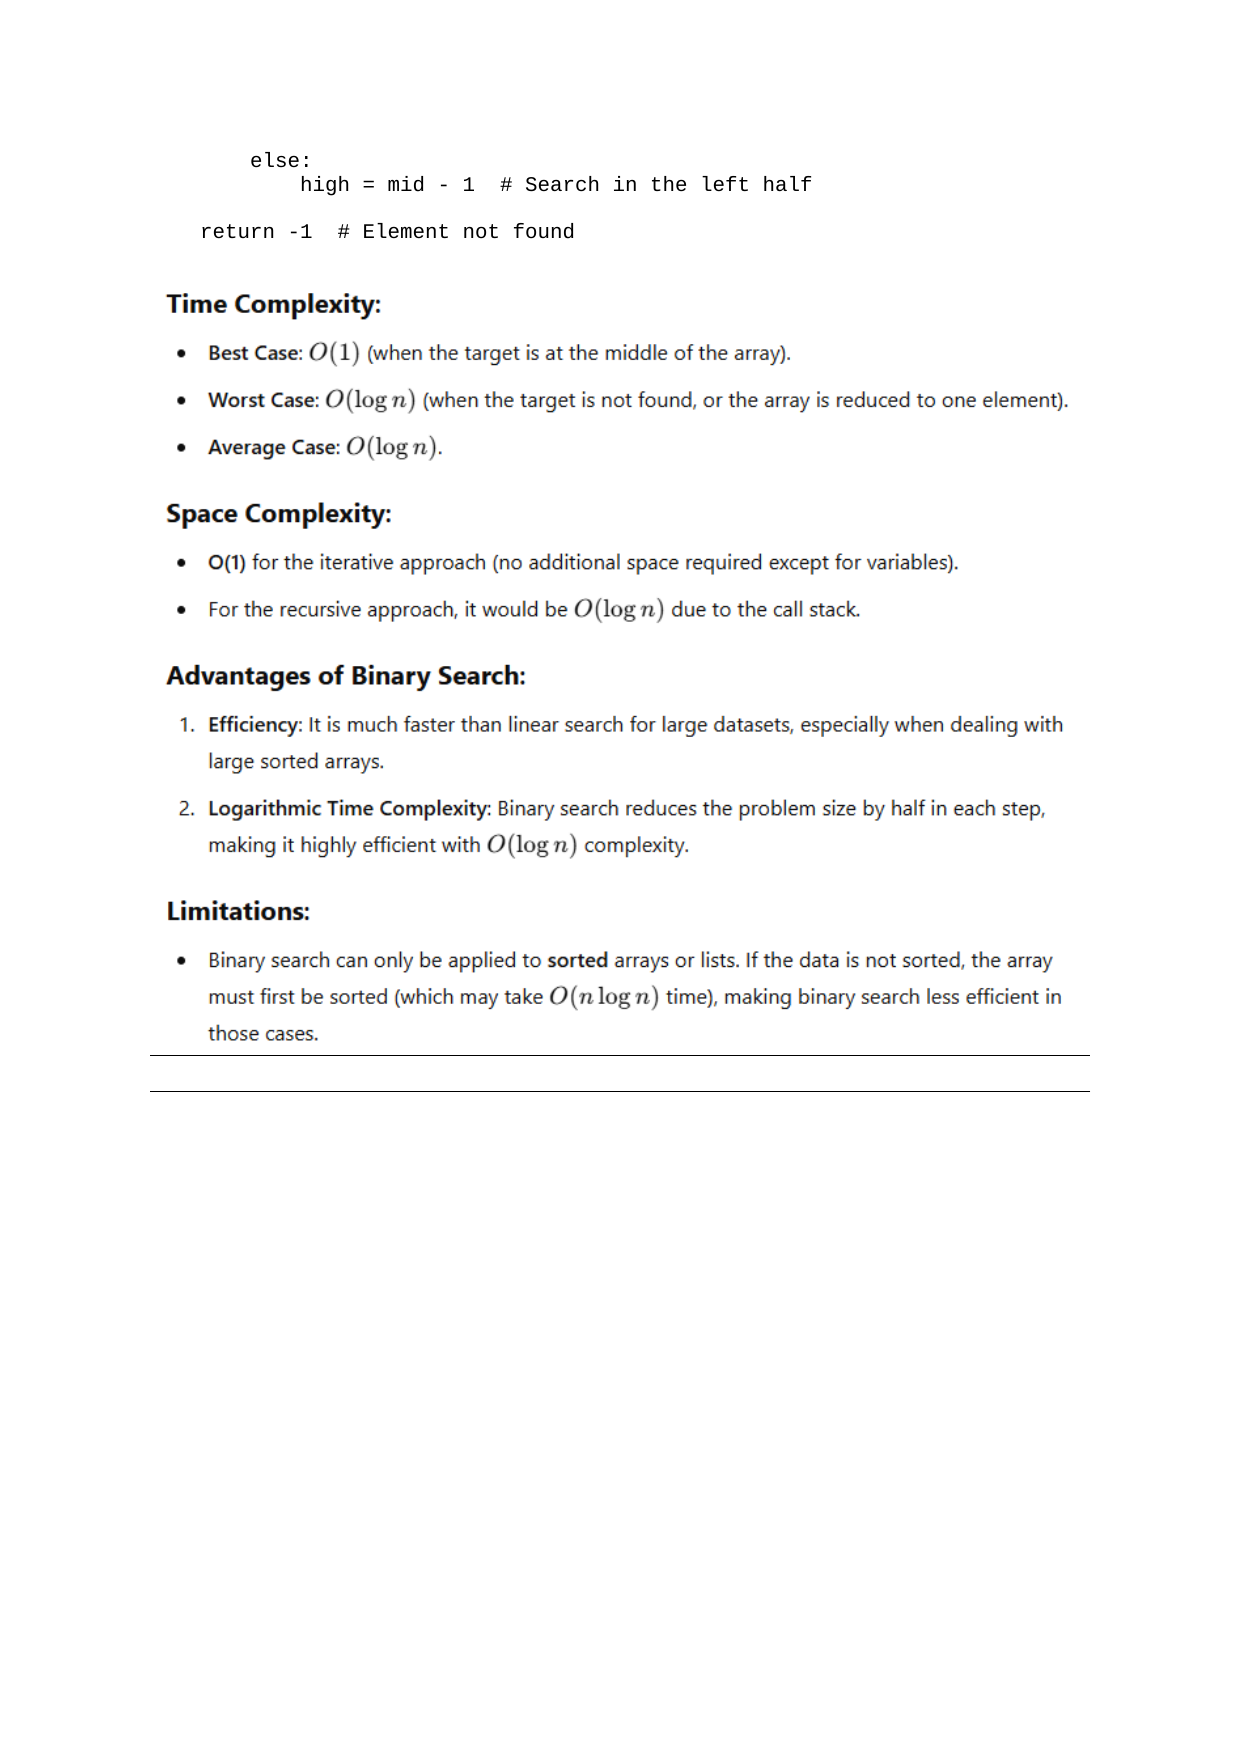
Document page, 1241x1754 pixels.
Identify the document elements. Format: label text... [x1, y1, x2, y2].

picture [150, 275, 1091, 1055]
text else: [150, 150, 1090, 174]
text high = mid - 1 # Search in the left half [150, 174, 1090, 197]
text return -1 # Element not found [150, 221, 1090, 244]
